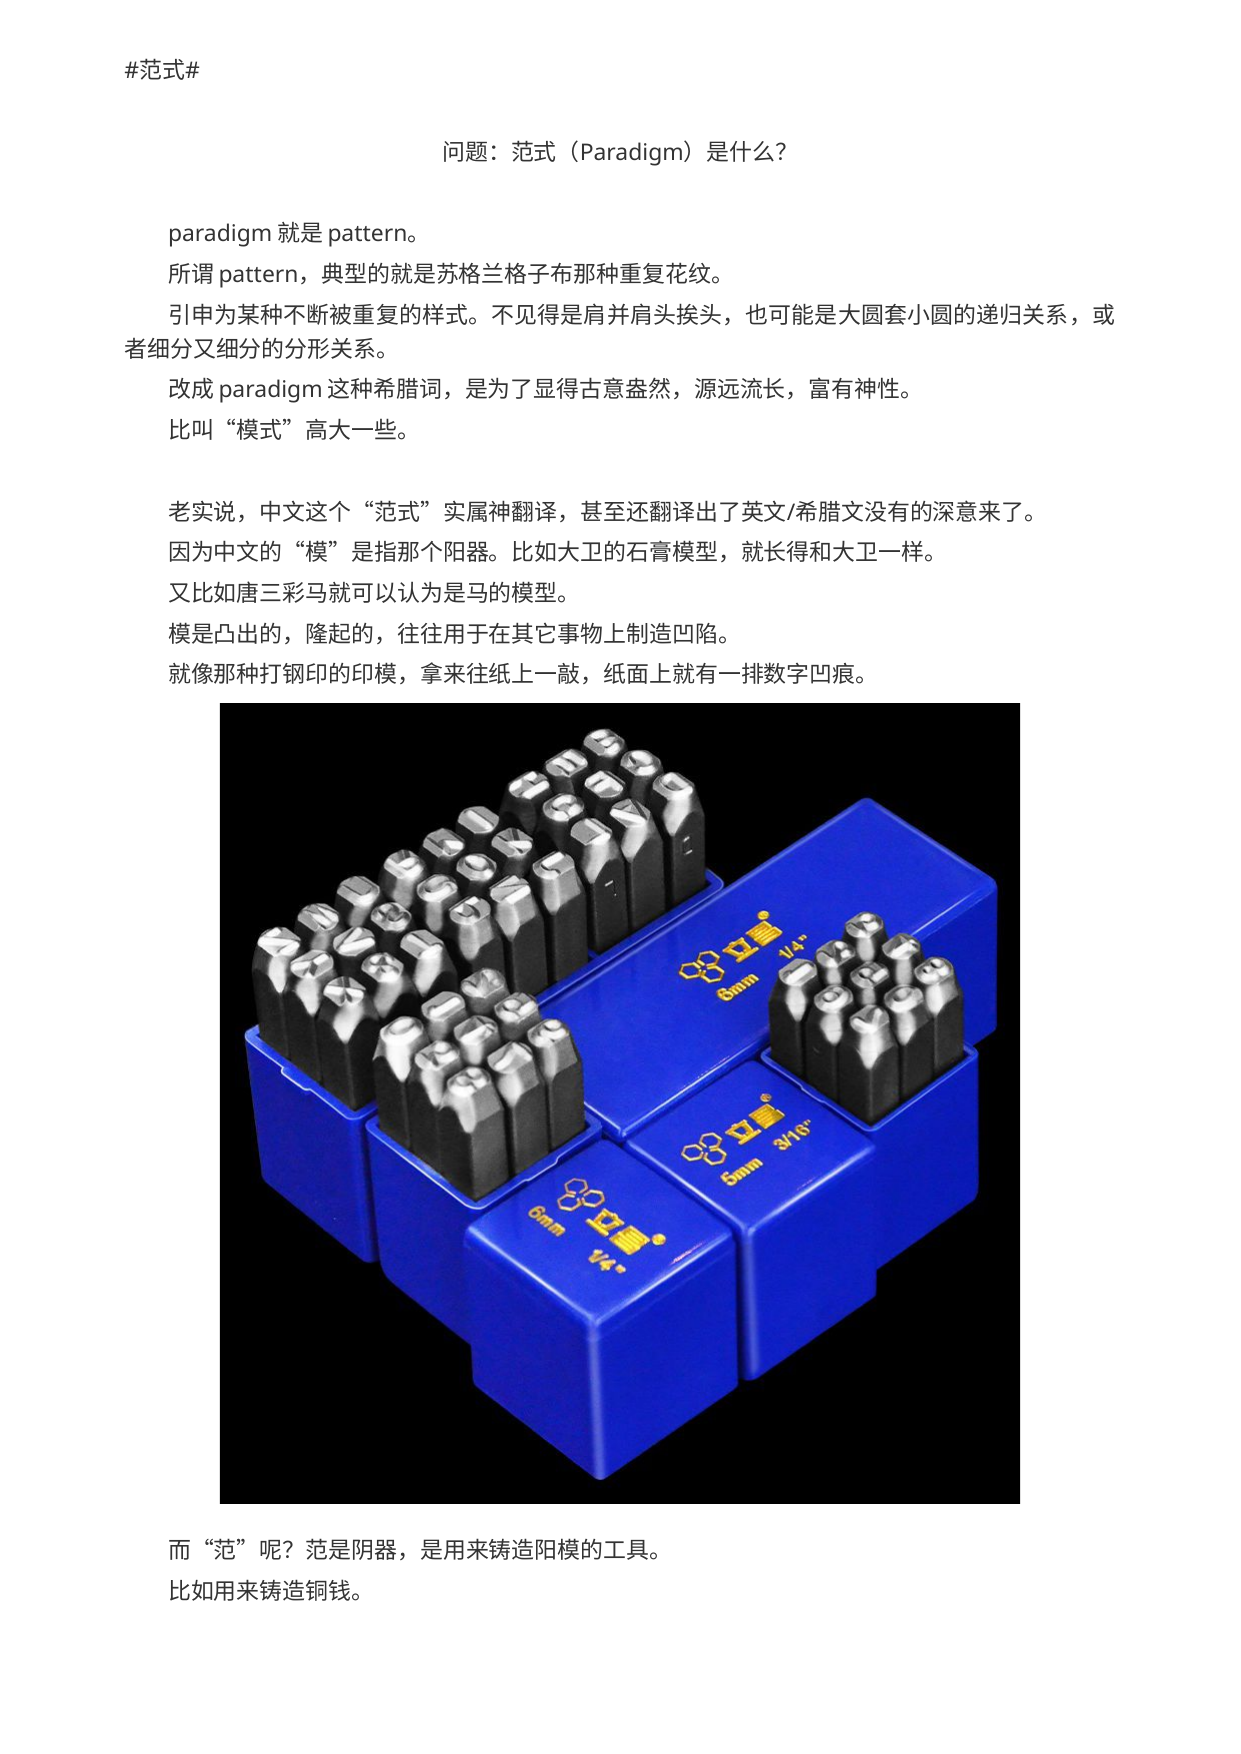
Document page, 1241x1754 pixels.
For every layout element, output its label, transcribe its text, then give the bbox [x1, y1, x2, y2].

table_header [113, 697, 1127, 1525]
text 就像那种打钢印的印模，拿来往纸上一敲，纸面上就有一排数字凹痕。 [124, 656, 1116, 690]
text paradigm就是pattern。 [124, 215, 1116, 249]
text 模是凸出的，隆起的，往往用于在其它事物上制造凹陷。 [124, 615, 1116, 649]
text 又比如唐三彩马就可以认为是马的模型。 [124, 574, 1116, 608]
text #范式# [124, 52, 1116, 86]
text 所谓pattern，典型的就是苏格兰格子布那种重复花纹。 [124, 255, 1116, 289]
text 而“范”呢？范是阴器，是用来铸造阳模的工具。 [124, 1532, 1116, 1566]
text 改成paradigm这种希腊词，是为了显得古意盎然，源远流长，富有神性。 [124, 371, 1116, 405]
text 老实说，中文这个“范式”实属神翻译，甚至还翻译出了英文/希腊文没有的深意来了。 [124, 493, 1116, 527]
text 比如用来铸造铜钱。 [124, 1573, 1116, 1607]
text 引申为某种不断被重复的样式。不见得是肩并肩头挨头，也可能是大圆套小圆的递归关系，或者细分又细分的分形关系。 [124, 296, 1116, 364]
text 问题：范式（Paradigm）是什么？ [124, 133, 1116, 167]
picture [219, 703, 1021, 1504]
text 因为中文的“模”是指那个阳器。比如大卫的石膏模型，就长得和大卫一样。 [124, 534, 1116, 568]
text 比叫“模式”高大一些。 [124, 412, 1116, 446]
